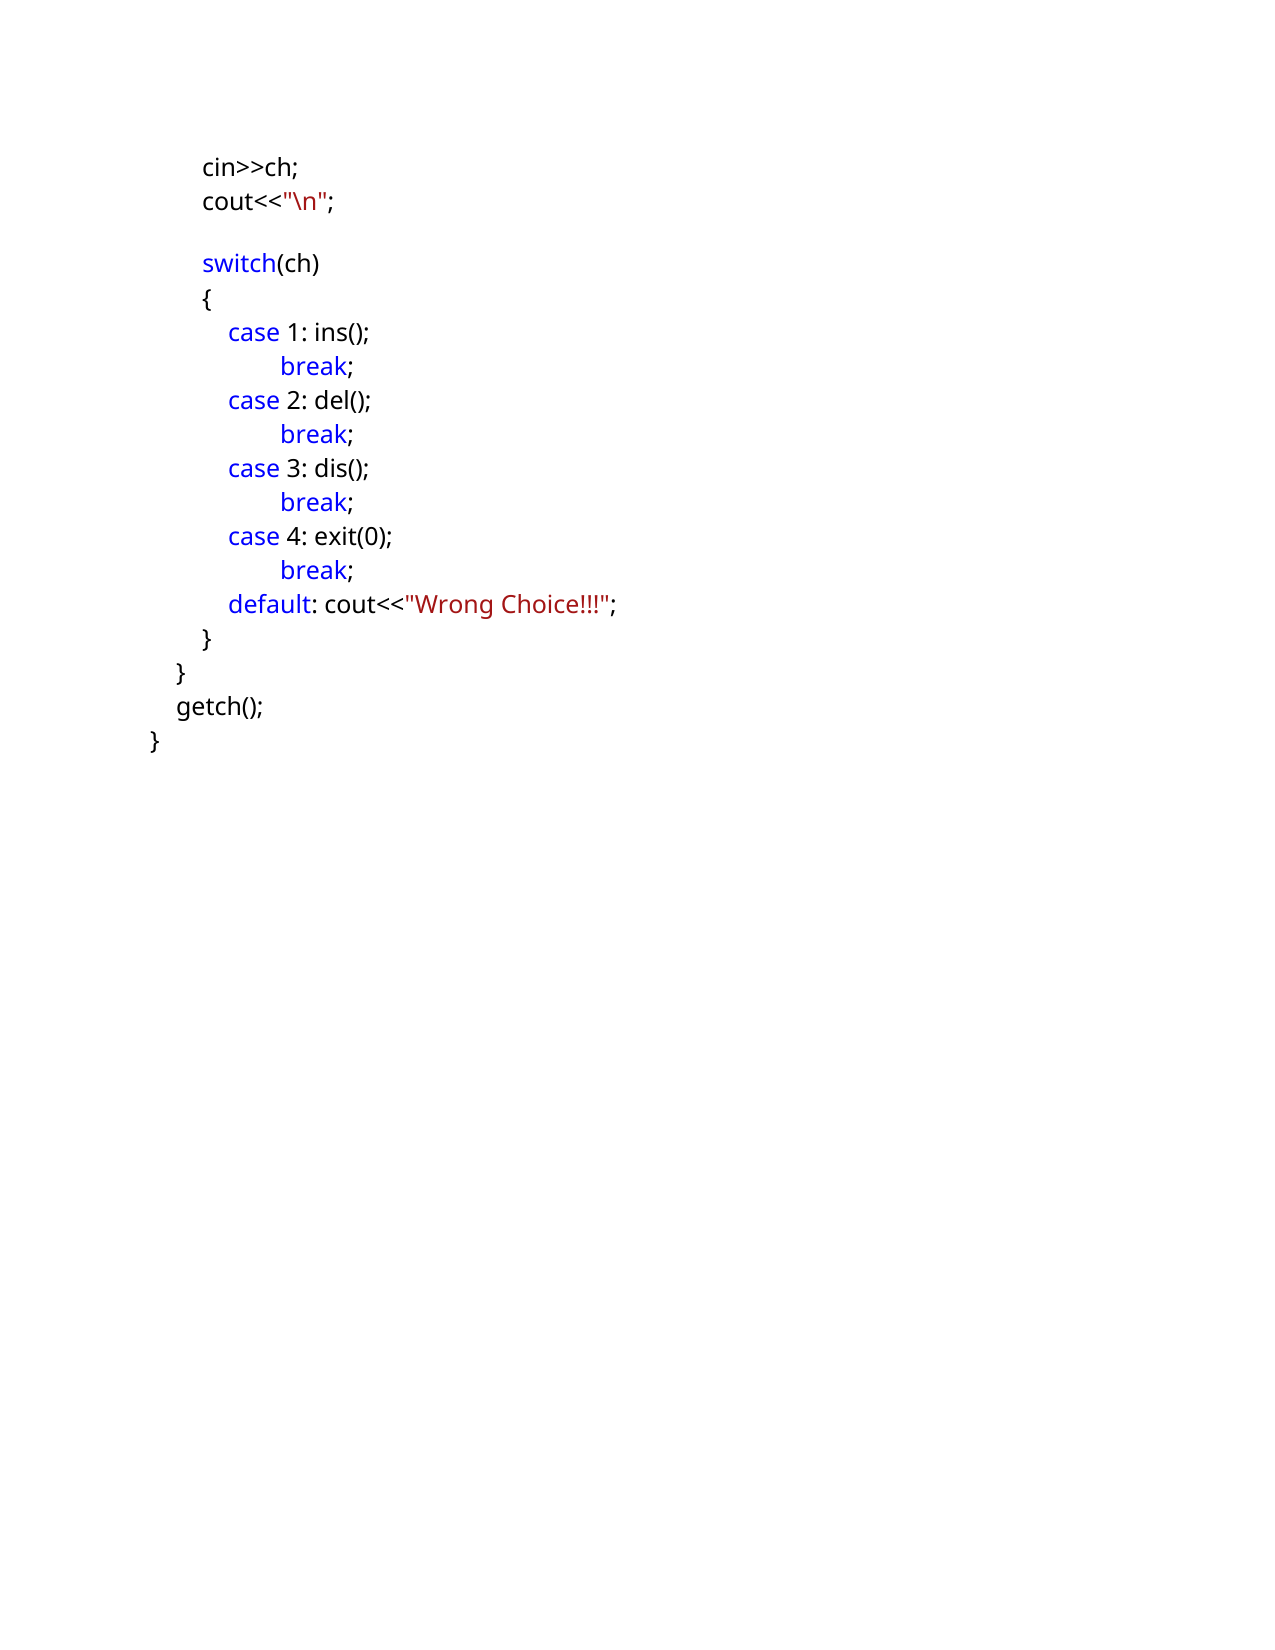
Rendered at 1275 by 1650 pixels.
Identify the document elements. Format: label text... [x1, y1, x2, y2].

text getch(); [150, 689, 1125, 723]
text } [150, 621, 1125, 655]
text default: cout<<"Wrong Choice!!!"; [150, 587, 1125, 621]
text case 3: dis(); [150, 451, 1125, 484]
text case 1: ins(); [150, 314, 1125, 348]
text cout<<"\n"; [150, 184, 1125, 218]
text break; [150, 484, 1125, 519]
text } [150, 655, 1125, 689]
text switch(ch) [150, 246, 1125, 280]
text cin>>ch; [150, 150, 1125, 184]
text break; [150, 553, 1125, 587]
text } [150, 723, 1125, 757]
text break; [150, 348, 1125, 382]
text break; [150, 416, 1125, 451]
text case 4: exit(0); [150, 519, 1125, 553]
text { [150, 280, 1125, 314]
text case 2: del(); [150, 382, 1125, 416]
